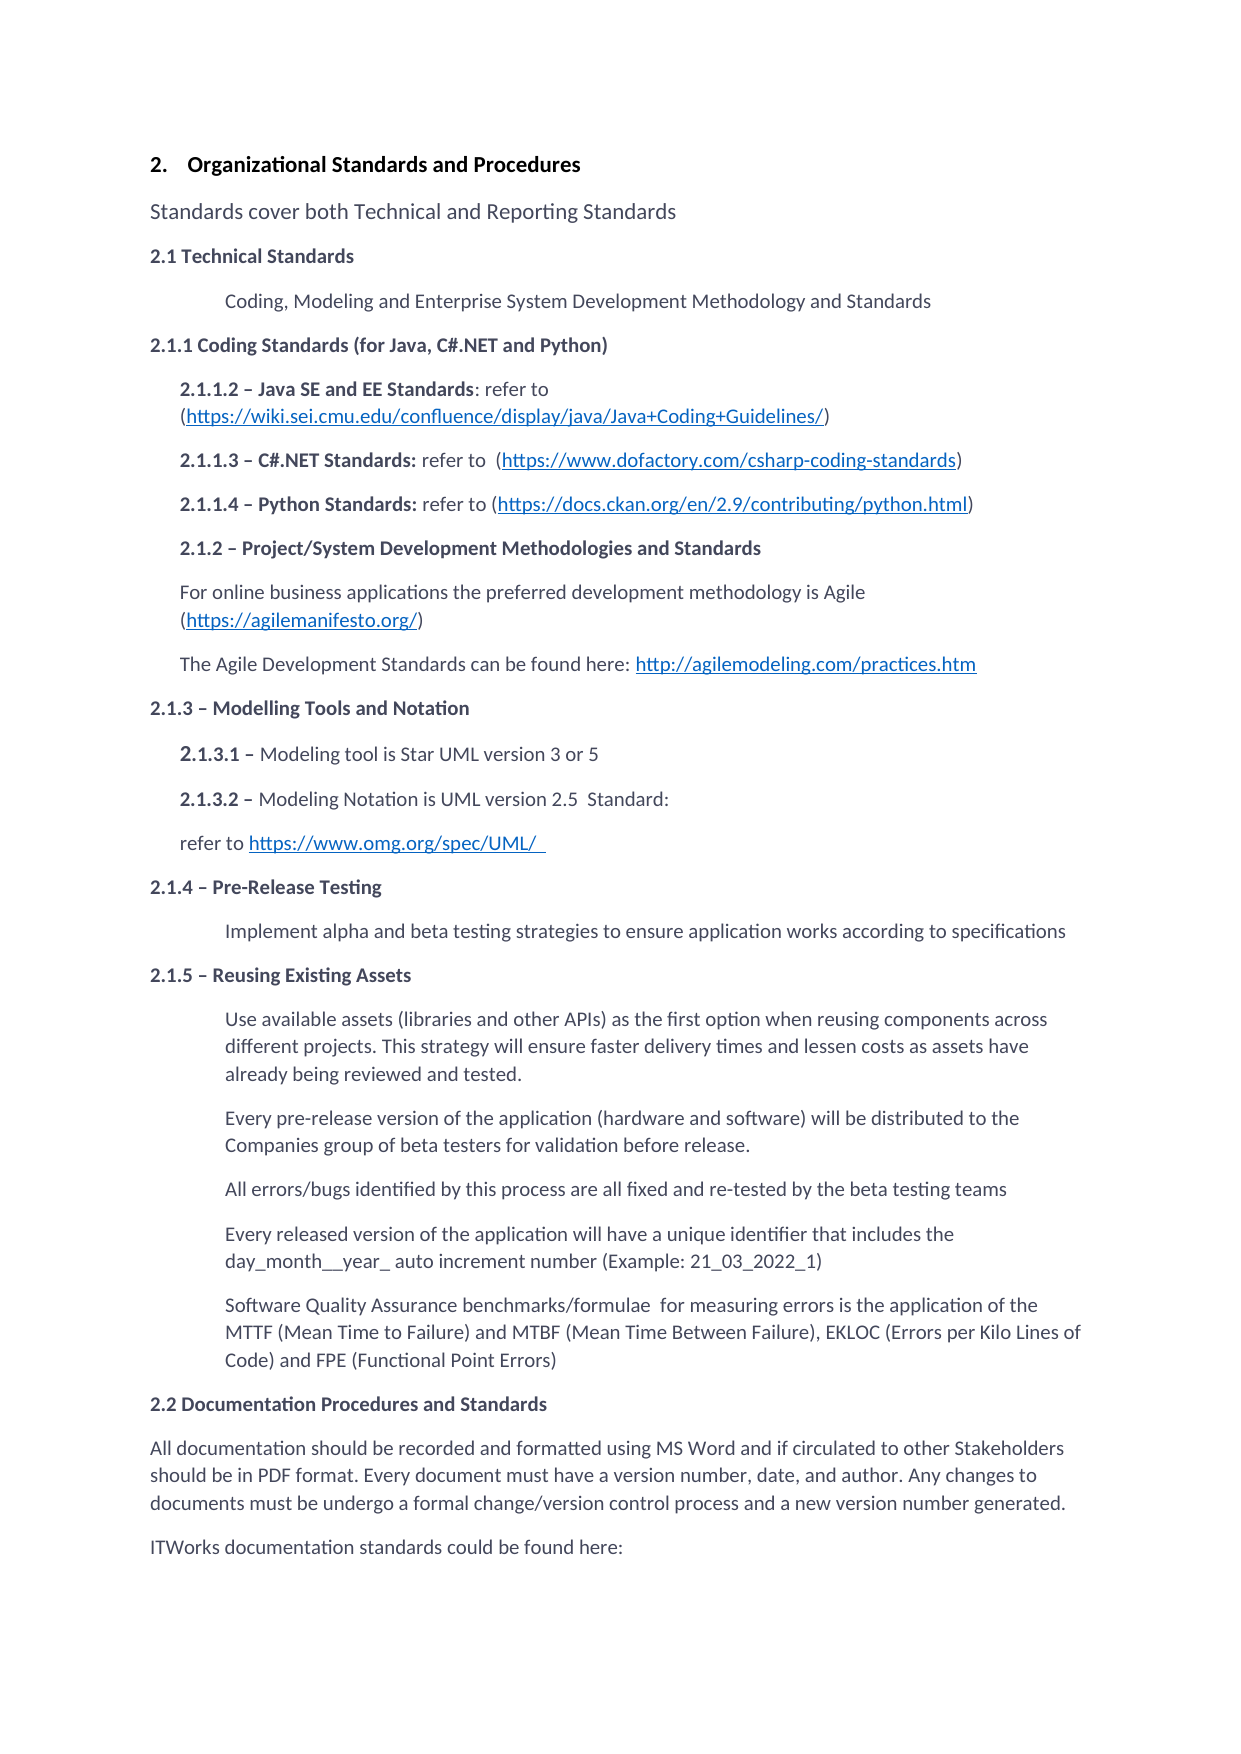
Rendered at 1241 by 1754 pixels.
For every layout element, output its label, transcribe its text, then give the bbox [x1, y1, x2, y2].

text The Agile Development Standards can be found here: http://agilemodeling.com/practices.htm [179, 651, 1090, 676]
text 2.1.1.2 – Java SE and EE Standards: refer to (https://wiki.sei.cmu.edu/confluence/display/java/Java+Coding+Guidelines/) [179, 376, 1090, 429]
text Every pre-release version of the application (hardware and software) will be distributed to the Companies group of beta testers for validation before release. [225, 1105, 1090, 1158]
text Every released version of the application will have a unique identifier that includes the day_month__year_ auto increment number (Example: 21_03_2022_1) [225, 1221, 1090, 1273]
text Implement alpha and beta testing strategies to ensure application works according to specifications [225, 918, 1090, 944]
text 2.1.3.2 – Modeling Notation is UML version 2.5 Standard: [179, 786, 1090, 811]
text 2.1 Technical Standards [150, 244, 1090, 269]
text 2.1.1.4 – Python Standards: refer to (https://docs.ckan.org/en/2.9/contributing/python.html) [179, 491, 1090, 517]
text Standards cover both Technical and Reporting Standards [150, 197, 1090, 225]
text 2.1.2 – Project/System Development Methodologies and Standards [179, 536, 1090, 561]
list Organizational Standards and Procedures [150, 150, 1090, 178]
text ITWorks documentation standards could be found here: [150, 1534, 1090, 1559]
text All errors/bugs identified by this process are all fixed and re-tested by the beta testing teams [225, 1177, 1090, 1202]
text 2.2 Documentation Procedures and Standards [150, 1391, 1090, 1416]
text Use available assets (libraries and other APIs) as the first option when reusing components across different projects. This strategy will ensure faster delivery times and lessen costs as assets have already being reviewed and tested. [225, 1006, 1090, 1087]
text For online business applications the preferred development methodology is Agile (https://agilemanifesto.org/) [179, 579, 1090, 632]
text 2.1.3 – Modelling Tools and Notation [150, 695, 1090, 721]
text 2.1.1 Coding Standards (for Java, C#.NET and Python) [150, 332, 1090, 357]
text 2.1.5 – Reusing Existing Assets [150, 962, 1090, 988]
text 2.1.1.3 – C#.NET Standards: refer to (https://www.dofactory.com/csharp-coding-standards) [179, 447, 1090, 473]
text All documentation should be recorded and formatted using MS Word and if circulated to other Stakeholders should be in PDF format. Every document must have a version number, date, and author. Any changes to documents must be undergo a formal change/version control process and a new version number generated. [150, 1435, 1090, 1515]
text Software Quality Assurance benchmarks/formulae for measuring errors is the application of the MTTF (Mean Time to Failure) and MTBF (Mean Time Between Failure), EKLOC (Errors per Kilo Lines of Code) and FPE (Functional Point Errors) [225, 1292, 1090, 1372]
text refer to https://www.omg.org/spec/UML/ [179, 830, 1090, 856]
text Coding, Modeling and Enterprise System Development Methodology and Standards [225, 288, 1090, 313]
text 2.1.3.1 – Modeling tool is Star UML version 3 or 5 [179, 739, 1090, 767]
text 2.1.4 – Pre-Release Testing [150, 874, 1090, 899]
